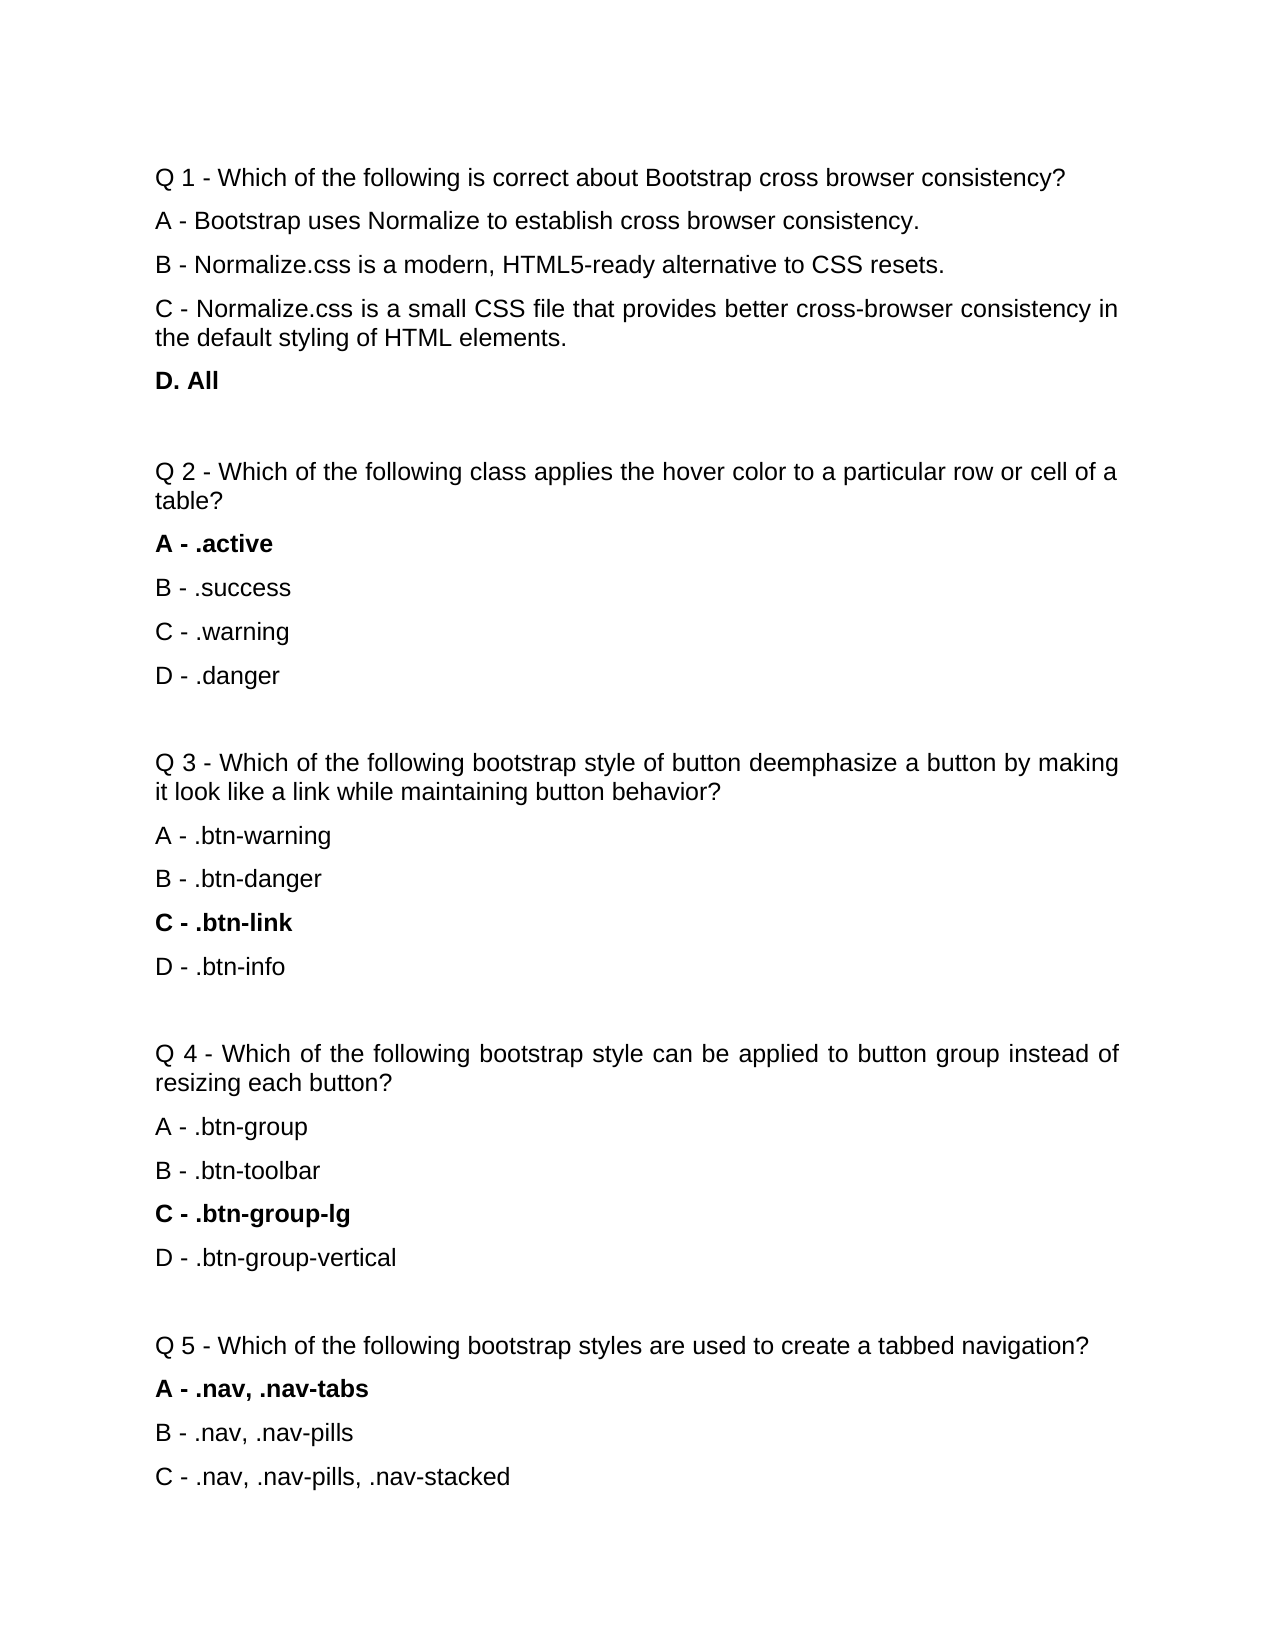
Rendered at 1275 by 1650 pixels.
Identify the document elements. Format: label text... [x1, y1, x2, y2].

text Q 2 - Which of the following class applies the hover color to a particular row or cell of a table? [155, 457, 1120, 514]
text C - Normalize.css is a small CSS file that provides better cross-browser consistency in the default styling of HTML elements. [155, 294, 1120, 351]
text B - .btn-toolbar [155, 1156, 1120, 1184]
text B - .btn-danger [155, 864, 1120, 893]
text A - .nav, .nav-tabs [155, 1374, 1120, 1403]
text D - .btn-info [155, 952, 1120, 981]
text B - .success [155, 573, 1120, 602]
text A - .btn-warning [155, 821, 1120, 849]
text Q 4 - Which of the following bootstrap style can be applied to button group instead of resizing each button? [155, 1039, 1120, 1097]
text A - Bootstrap uses Normalize to establish cross browser consistency. [155, 206, 1120, 235]
text C - .nav, .nav-pills, .nav-stacked [155, 1462, 1120, 1491]
text C - .btn-group-lg [155, 1199, 1120, 1228]
text B - .nav, .nav-pills [155, 1418, 1120, 1447]
text A - .active [155, 529, 1120, 558]
text B - Normalize.css is a modern, HTML5-ready alternative to CSS resets. [155, 250, 1120, 279]
text Q 5 - Which of the following bootstrap styles are used to create a tabbed navigation? [155, 1331, 1120, 1359]
text A - .btn-group [155, 1112, 1120, 1141]
text D. All [155, 366, 1120, 395]
text C - .warning [155, 617, 1120, 646]
text C - .btn-link [155, 908, 1120, 937]
text Q 3 - Which of the following bootstrap style of button deemphasize a button by making it look like a link while maintaining button behavior? [155, 748, 1120, 806]
text D - .btn-group-vertical [155, 1243, 1120, 1272]
text Q 1 - Which of the following is correct about Bootstrap cross browser consistency? [155, 162, 1120, 191]
text D - .danger [155, 661, 1120, 689]
